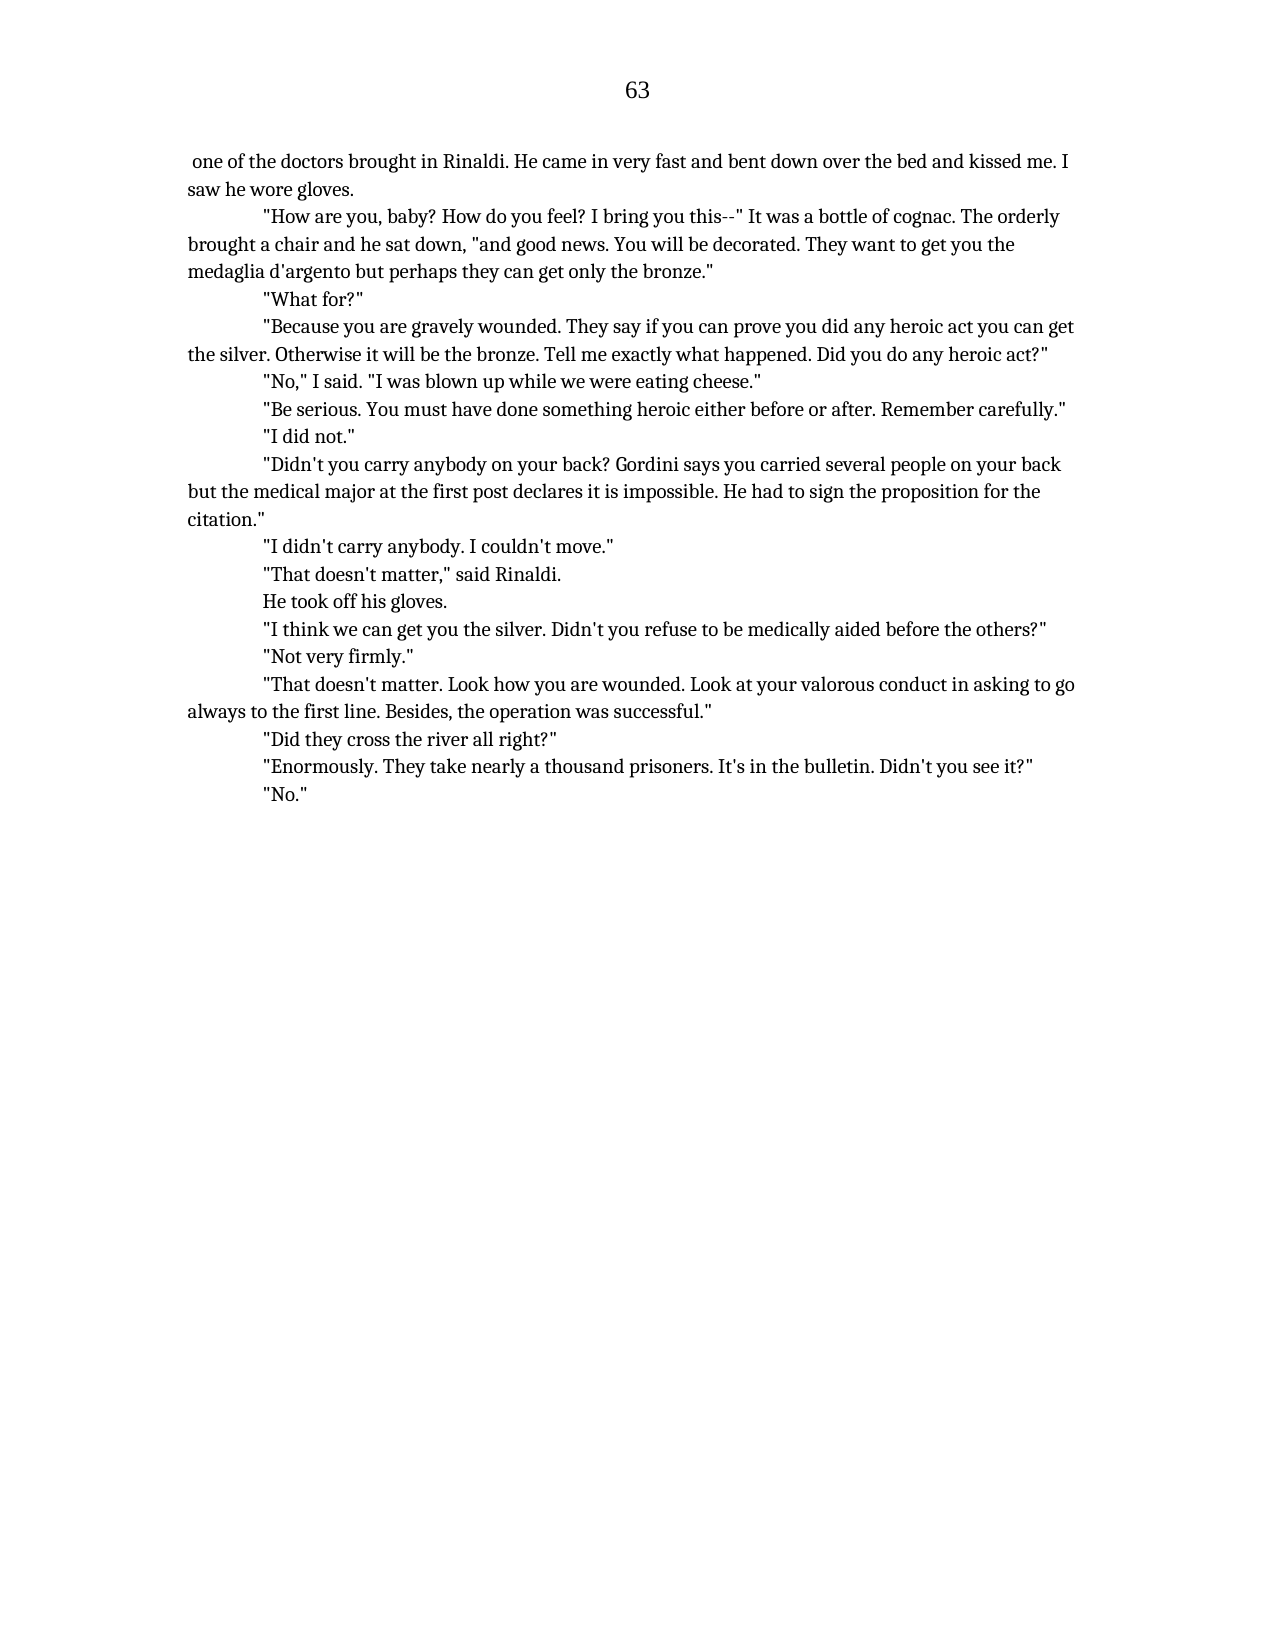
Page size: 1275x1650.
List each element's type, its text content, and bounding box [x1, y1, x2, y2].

text "Did they cross the river all right?" [187, 727, 1087, 751]
text "I think we can get you the silver. Didn't you refuse to be medically aided before the others?" [187, 617, 1087, 641]
text "That doesn't matter," said Rinaldi. [187, 562, 1087, 586]
text "Not very firmly." [187, 645, 1087, 669]
text "I did not." [187, 425, 1087, 449]
text "What for?" [187, 287, 1087, 311]
text "I didn't carry anybody. I couldn't move." [187, 535, 1087, 559]
text He took off his gloves. [187, 590, 1087, 614]
text "That doesn't matter. Look how you are wounded. Look at your valorous conduct in asking to go always to the first line. Besides, the operation was successful." [187, 672, 1087, 724]
text "Because you are gravely wounded. They say if you can prove you did any heroic act you can get the silver. Otherwise it will be the bronze. Tell me exactly what happened. Did you do any heroic act?" [187, 315, 1087, 366]
text "No." [187, 782, 1087, 806]
text "Be serious. You must have done something heroic either before or after. Remember carefully." [187, 397, 1087, 421]
text "No," I said. "I was blown up while we were eating cheese." [187, 370, 1087, 394]
text one of the doctors brought in Rinaldi. He came in very fast and bent down over the bed and kissed me. I saw he wore gloves. [187, 150, 1087, 201]
text "Didn't you carry anybody on your back? Gordini says you carried several people on your back but the medical major at the first post declares it is impossible. He had to sign the proposition for the citation." [187, 452, 1087, 531]
text "Enormously. They take nearly a thousand prisoners. It's in the bulletin. Didn't you see it?" [187, 755, 1087, 779]
text "How are you, baby? How do you feel? I bring you this--" It was a bottle of cognac. The orderly brought a chair and he sat down, "and good news. You will be decorated. They want to get you the medaglia d'argento but perhaps they can get only the bronze." [187, 205, 1087, 284]
